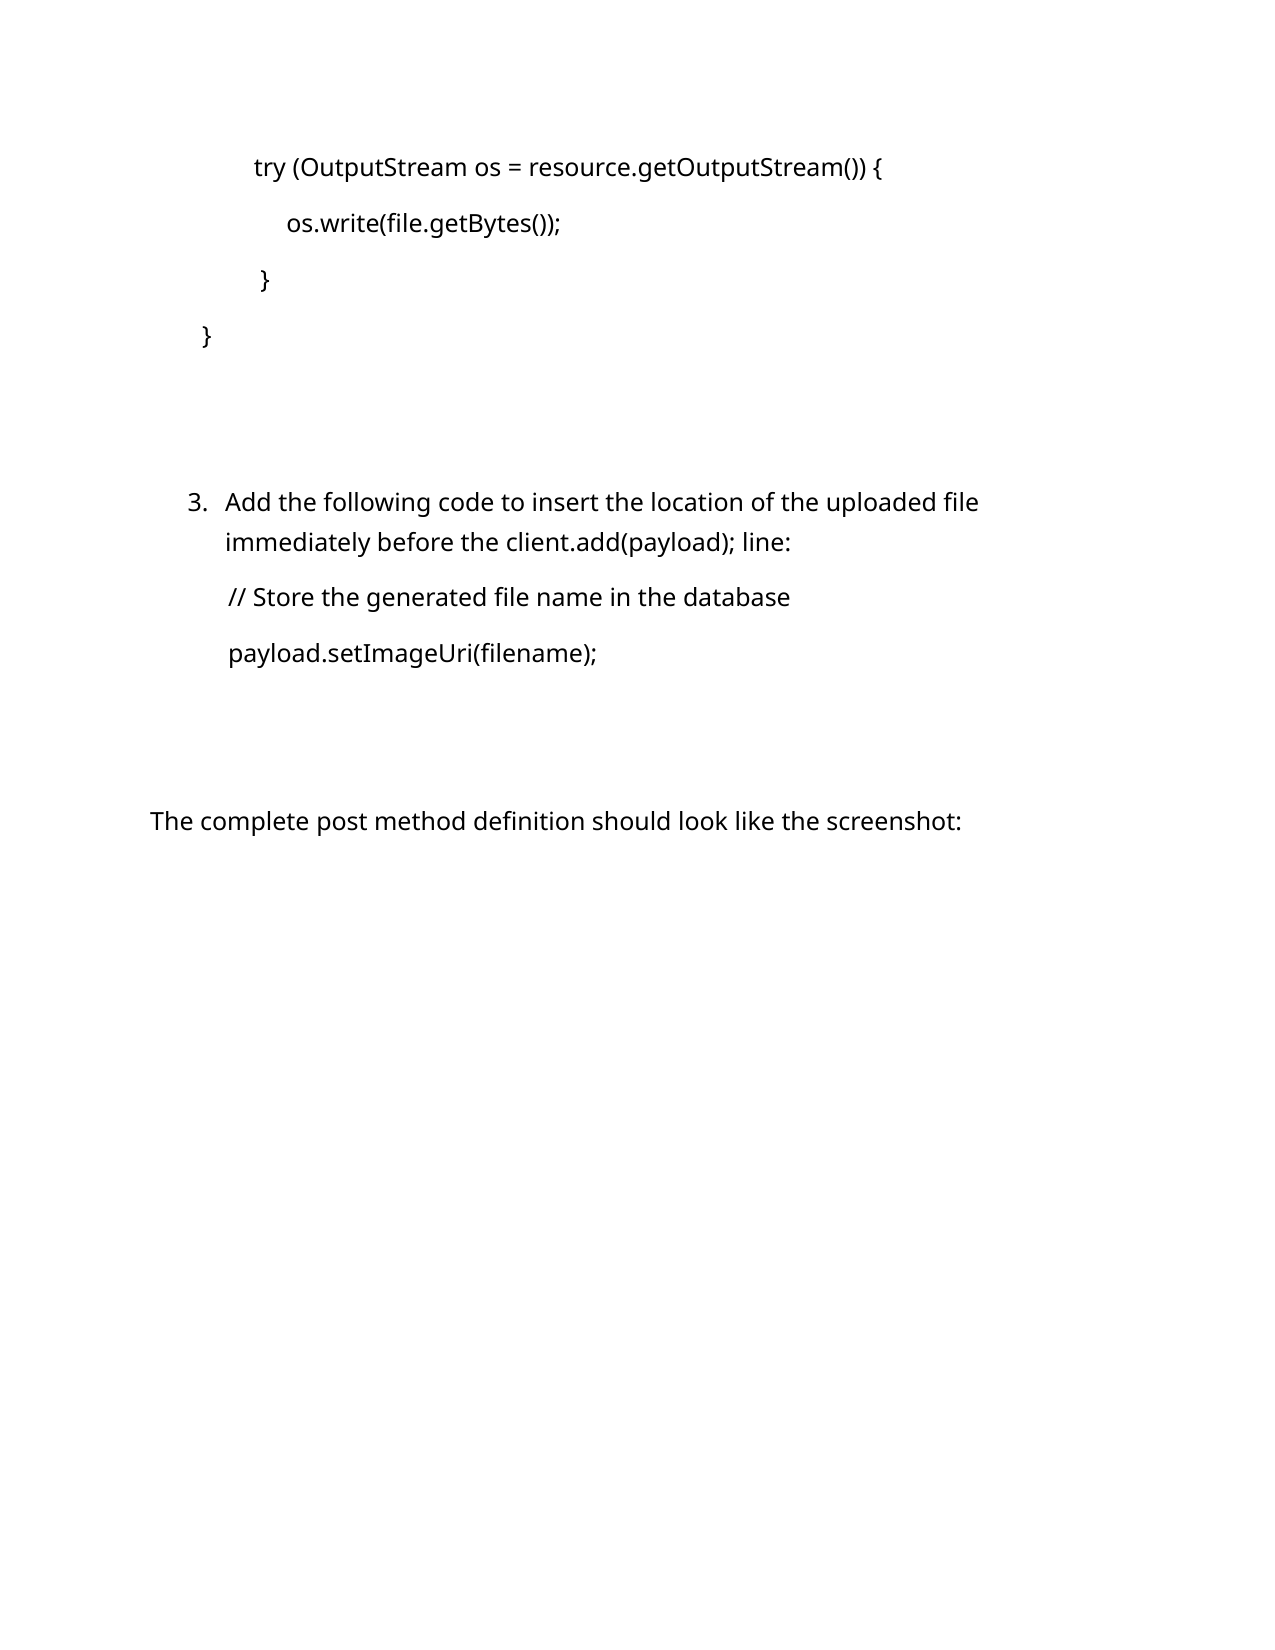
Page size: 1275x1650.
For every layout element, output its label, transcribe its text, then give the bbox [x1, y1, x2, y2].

text os.write(file.getBytes()); [150, 206, 1125, 240]
text The complete post method definition should look like the screenshot: [150, 803, 1125, 837]
text // Store the generated file name in the database [150, 580, 1125, 614]
text } [150, 262, 1125, 296]
list Add the following code to insert the location of the uploaded file immediately before the client.add(payload); line: [187, 485, 1125, 558]
text try (OutputStream os = resource.getOutputStream()) { [150, 150, 1125, 184]
text payload.setImageUri(filename); [150, 636, 1125, 670]
text } [150, 317, 1125, 352]
